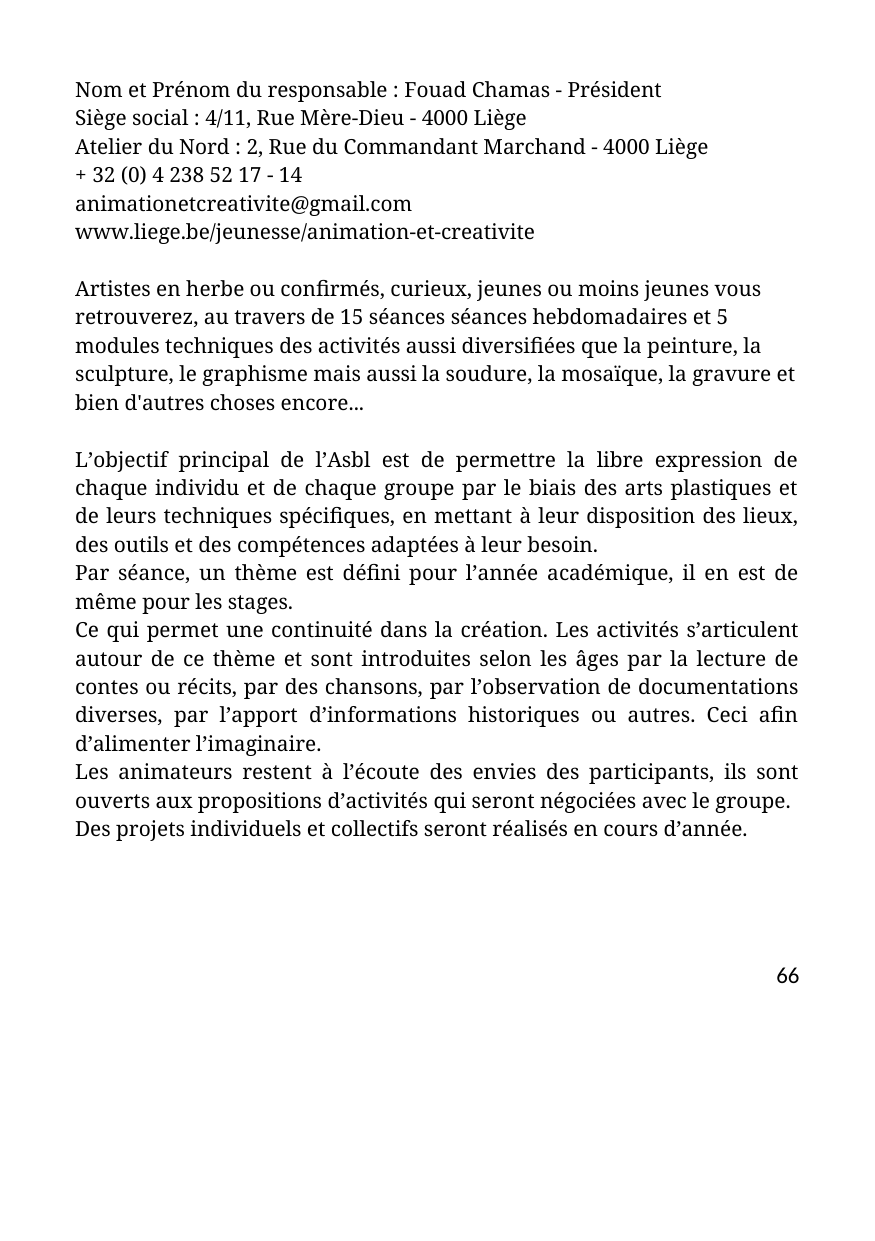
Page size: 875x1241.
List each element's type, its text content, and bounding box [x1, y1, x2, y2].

text animationetcreativite@gmail.com [75, 189, 799, 217]
text Ce qui permet une continuité dans la création. Les activités s’articulent autour de ce thème et sont introduites selon les âges par la lecture de contes ou récits, par des chansons, par l’observation de documentations diverses, par l’apport d’informations historiques ou autres. Ceci afin d’alimenter l’imaginaire. [75, 615, 799, 757]
text www.liege.be/jeunesse/animation-et-creativite [75, 217, 799, 246]
text Siège social : 4/11, Rue Mère-Dieu - 4000 Liège [75, 103, 799, 132]
text L’objectif principal de l’Asbl est de permettre la libre expression de chaque individu et de chaque groupe par le biais des arts plastiques et de leurs techniques spécifiques, en mettant à leur disposition des lieux, des outils et des compétences adaptées à leur besoin. [75, 445, 799, 558]
text + 32 (0) 4 238 52 17 - 14 [75, 160, 799, 189]
text Artistes en herbe ou confirmés, curieux, jeunes ou moins jeunes vous retrouverez, au travers de 15 séances séances hebdomadaires et 5 modules techniques des activités aussi diversifiées que la peinture, la sculpture, le graphisme mais aussi la soudure, la mosaïque, la gravure et bien d'autres choses encore... [75, 274, 799, 416]
text Par séance, un thème est défini pour l’année académique, il en est de même pour les stages. [75, 558, 799, 615]
text Des projets individuels et collectifs seront réalisés en cours d’année. [75, 814, 799, 843]
text Atelier du Nord : 2, Rue du Commandant Marchand - 4000 Liège [75, 132, 799, 160]
text Les animateurs restent à l’écoute des envies des participants, ils sont ouverts aux propositions d’activités qui seront négociées avec le groupe. [75, 757, 799, 814]
text Nom et Prénom du responsable : Fouad Chamas - Président [75, 75, 799, 103]
